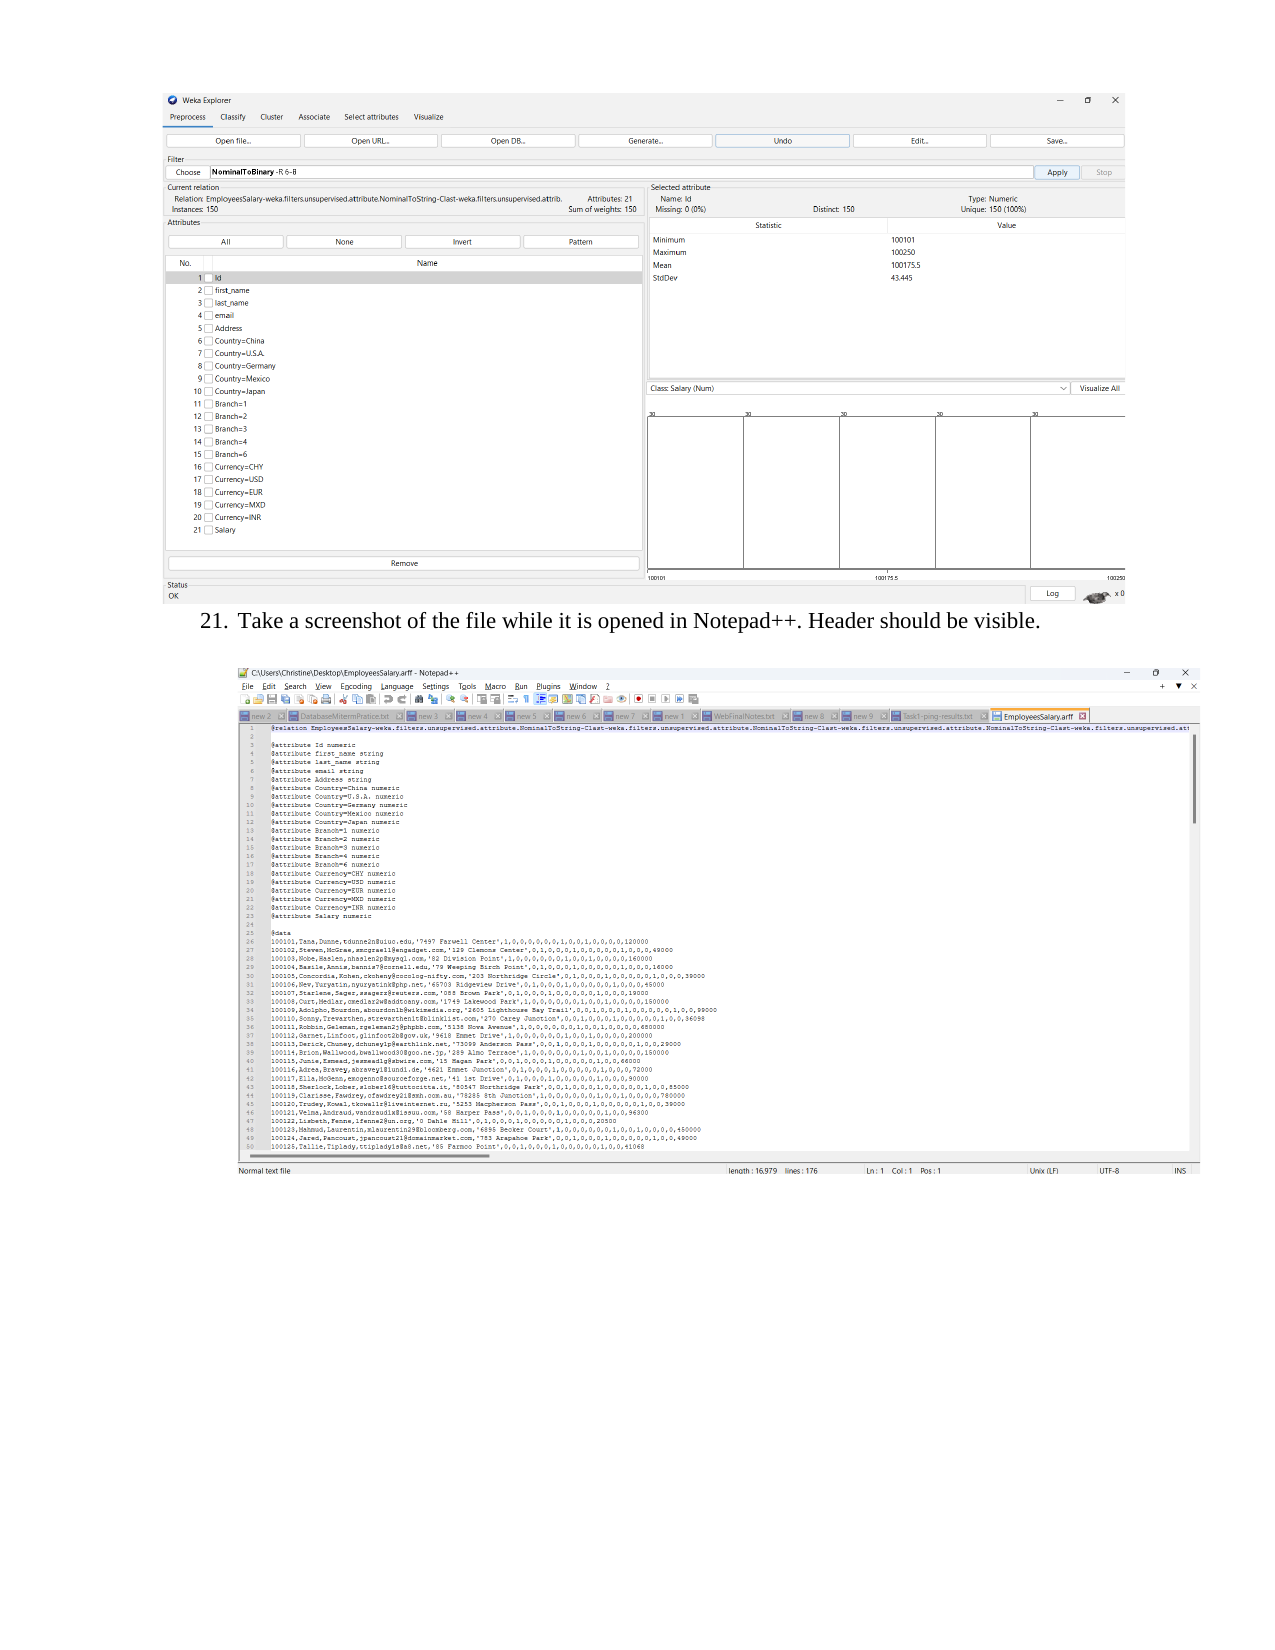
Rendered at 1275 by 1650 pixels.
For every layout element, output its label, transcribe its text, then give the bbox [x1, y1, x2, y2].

picture [162, 93, 1125, 604]
picture [237, 668, 1200, 1174]
list Take a screenshot of the file while it is opened in Notepad++. Header should be visible. [200, 608, 1125, 634]
